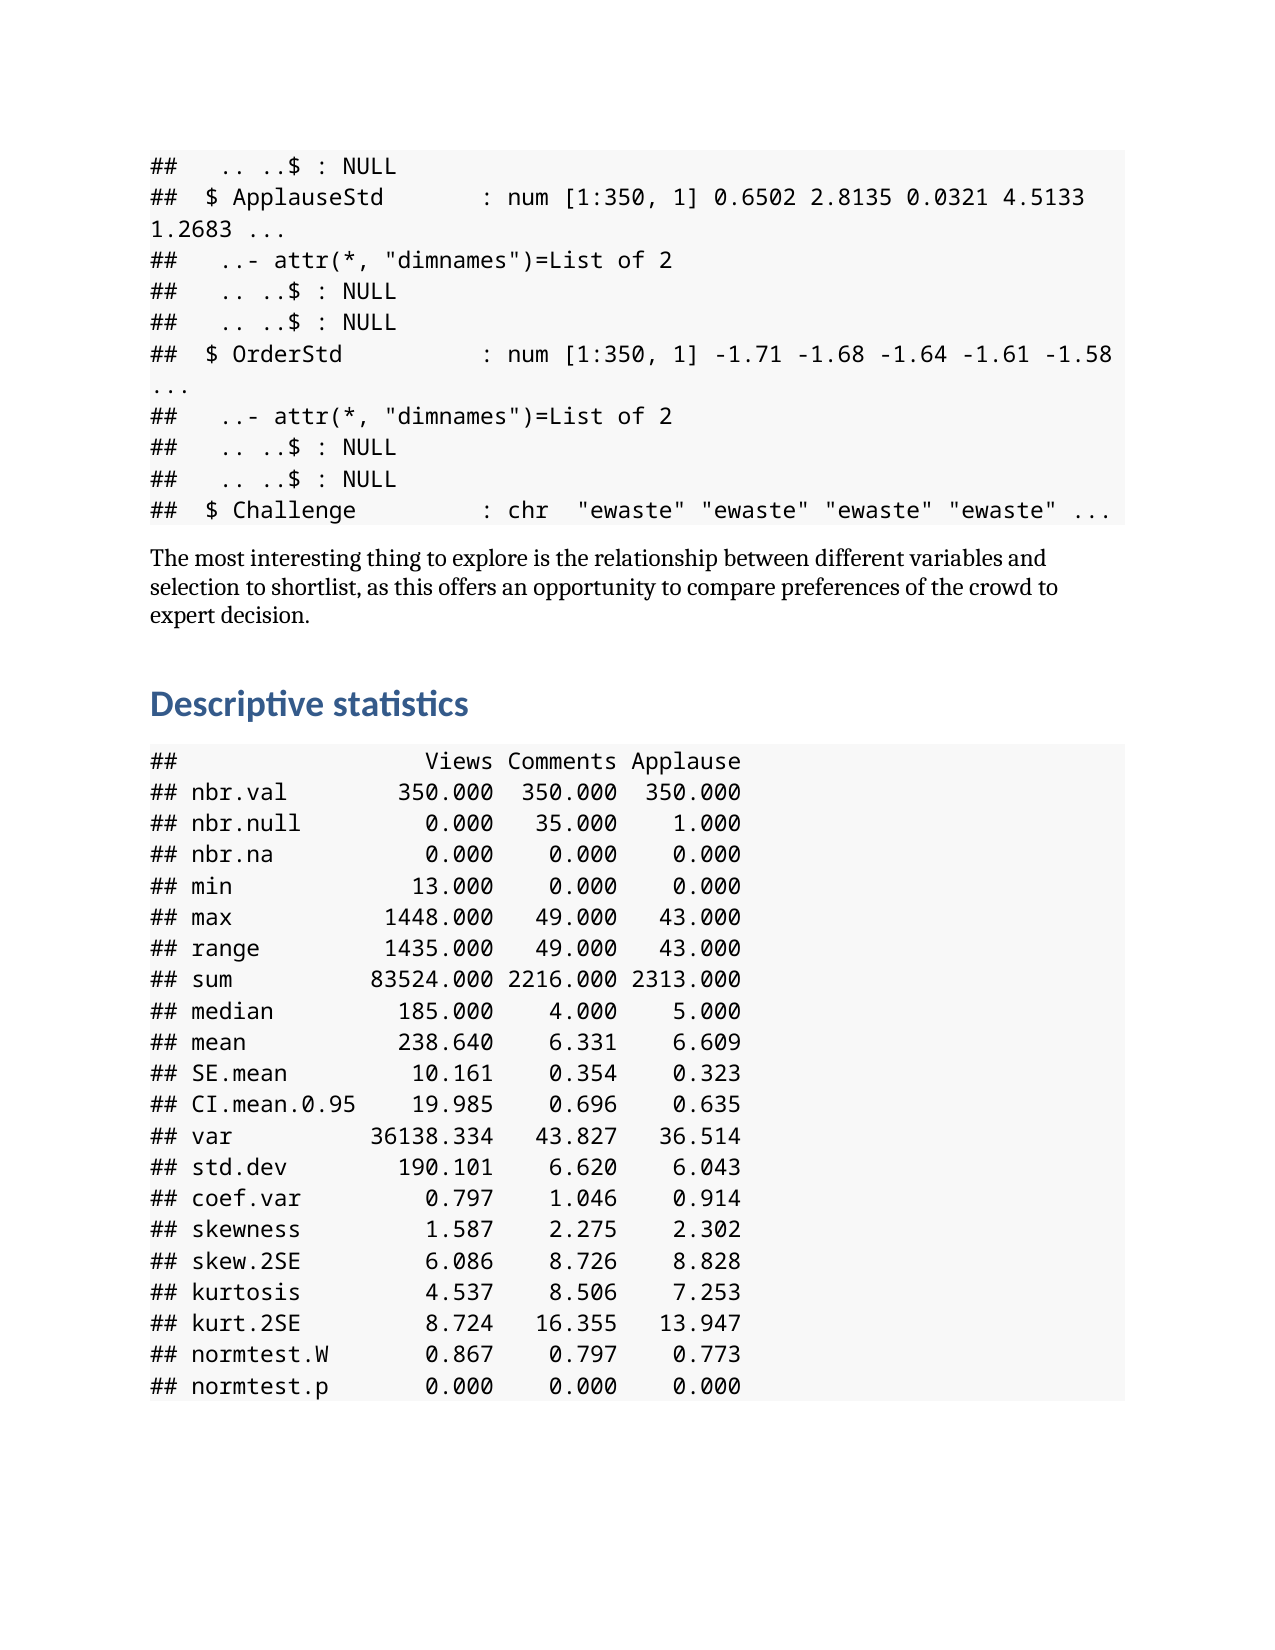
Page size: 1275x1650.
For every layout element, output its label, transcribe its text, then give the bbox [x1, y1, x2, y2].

text The most interesting thing to explore is the relationship between different variables and selection to shortlist, as this offers an opportunity to compare preferences of the crowd to expert decision. [150, 544, 1125, 630]
subtitle Descriptive statistics [150, 680, 1125, 726]
text ## Views Comments Applause ## nbr.val 350.000 350.000 350.000 ## nbr.null 0.000 35.000 1.000 ## nbr.na 0.000 0.000 0.000 ## min 13.000 0.000 0.000 ## max 1448.000 49.000 43.000 ## range 1435.000 49.000 43.000 ## sum 83524.000 2216.000 2313.000 ## median 185.000 4.000 5.000 ## mean 238.640 6.331 6.609 ## SE.mean 10.161 0.354 0.323 ## CI.mean.0.95 19.985 0.696 0.635 ## var 36138.334 43.827 36.514 ## std.dev 190.101 6.620 6.043 ## coef.var 0.797 1.046 0.914 ## skewness 1.587 2.275 2.302 ## skew.2SE 6.086 8.726 8.828 ## kurtosis 4.537 8.506 7.253 ## kurt.2SE 8.724 16.355 13.947 ## normtest.W 0.867 0.797 0.773 ## normtest.p 0.000 0.000 0.000 [150, 744, 1125, 1401]
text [150, 150, 1125, 525]
